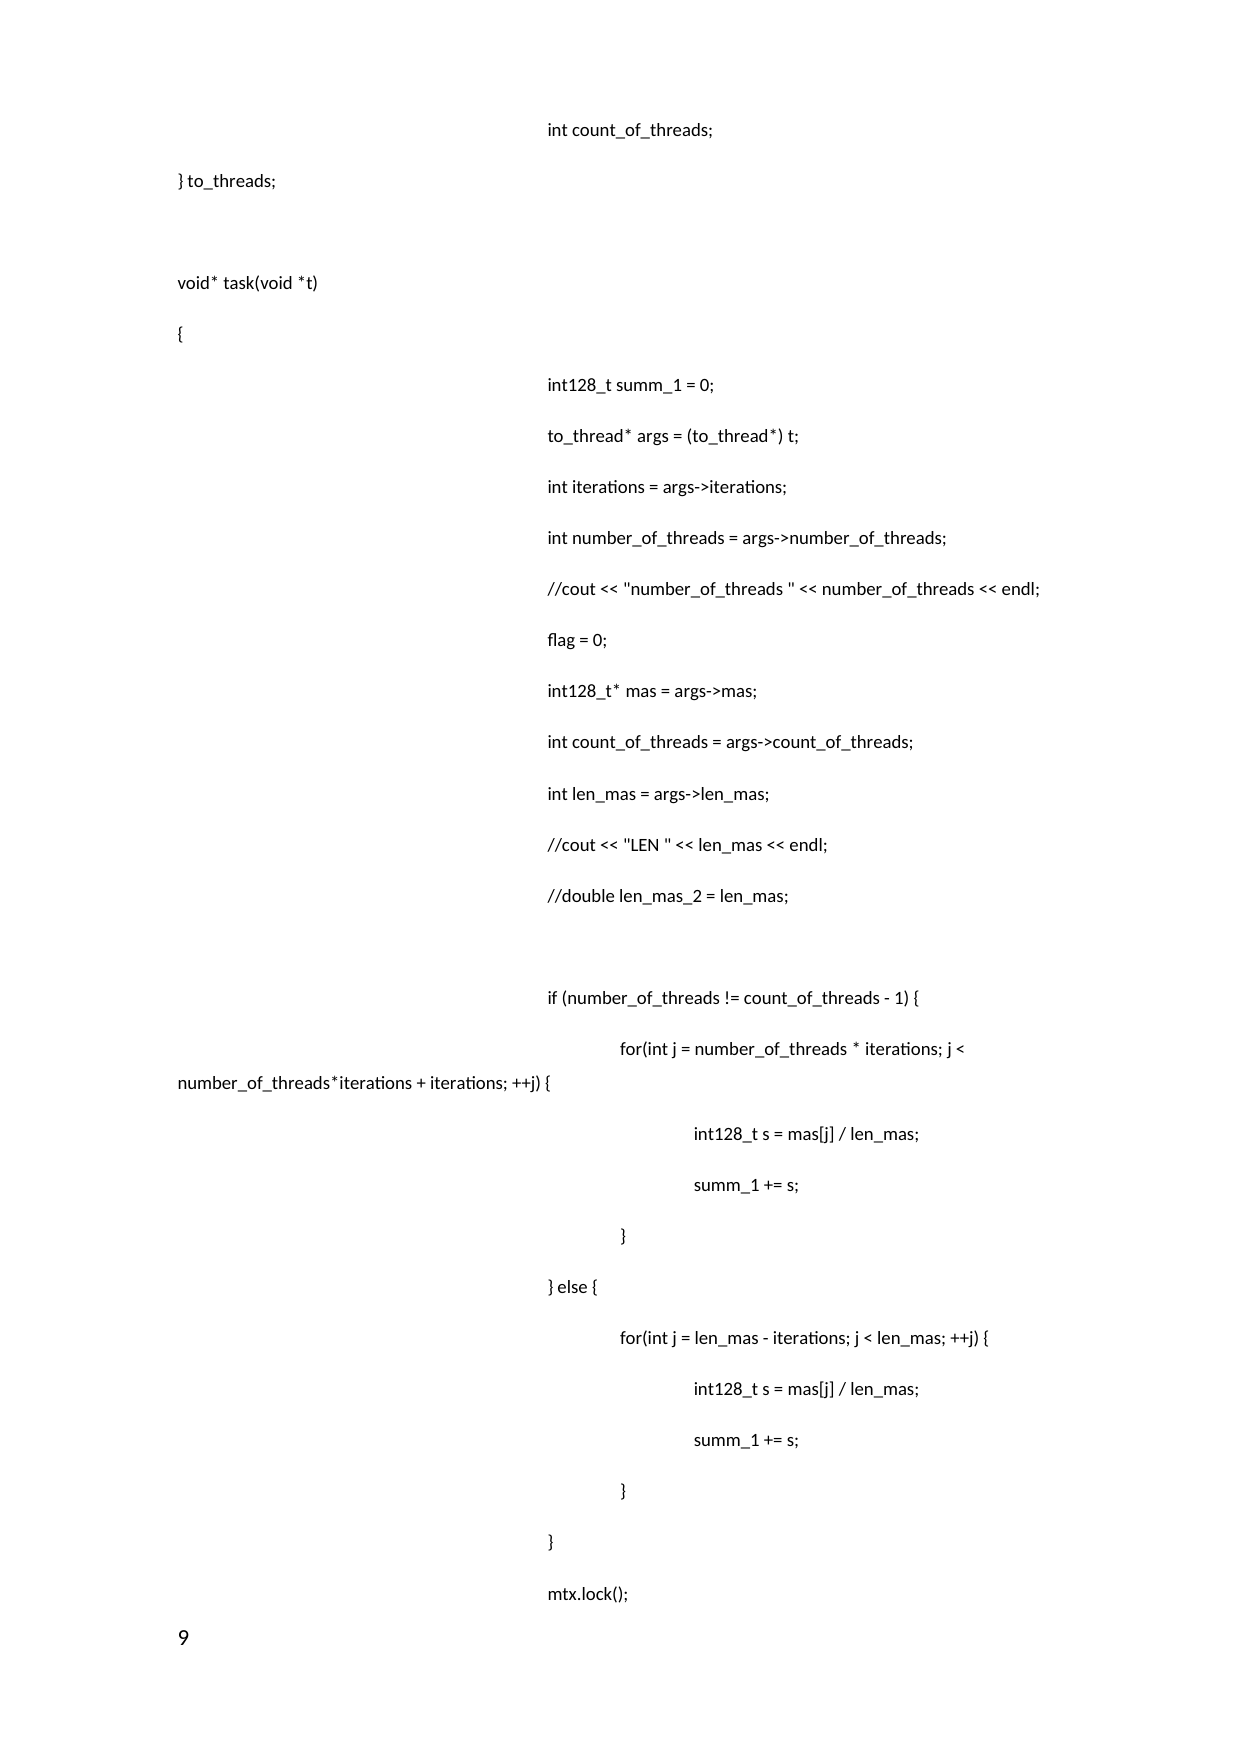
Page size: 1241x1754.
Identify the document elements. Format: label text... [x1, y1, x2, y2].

text } [177, 1479, 1152, 1502]
text int count_of_threads = args->count_of_threads; [177, 731, 1152, 753]
text } [177, 1224, 1152, 1247]
text //cout << "number_of_threads " << number_of_threads << endl; [177, 577, 1152, 600]
text int128_t s = mas[j] / len_mas; [177, 1377, 1152, 1400]
text //double len_mas_2 = len_mas; [177, 884, 1152, 907]
text } [177, 1531, 1152, 1553]
text if (number_of_threads != count_of_threads - 1) { [177, 986, 1152, 1009]
text } else { [177, 1275, 1152, 1298]
text int128_t s = mas[j] / len_mas; [177, 1122, 1152, 1145]
text int128_t* mas = args->mas; [177, 679, 1152, 702]
text mtx.lock(); [177, 1582, 1152, 1604]
text int count_of_threads; [177, 118, 1152, 141]
text } to_threads; [177, 169, 1152, 192]
text int len_mas = args->len_mas; [177, 782, 1152, 804]
text to_thread* args = (to_thread*) t; [177, 424, 1152, 447]
text for(int j = len_mas - iterations; j < len_mas; ++j) { [177, 1326, 1152, 1349]
text int number_of_threads = args->number_of_threads; [177, 526, 1152, 549]
text { [177, 322, 1152, 345]
text void* task(void *t) [177, 271, 1152, 294]
text //cout << "LEN " << len_mas << endl; [177, 833, 1152, 856]
text summ_1 += s; [177, 1173, 1152, 1196]
text int128_t summ_1 = 0; [177, 373, 1152, 396]
text for(int j = number_of_threads * iterations; j < number_of_threads*iterations + iterations; ++j) { [177, 1037, 1152, 1094]
text int iterations = args->iterations; [177, 475, 1152, 498]
text summ_1 += s; [177, 1428, 1152, 1451]
text flag = 0; [177, 628, 1152, 651]
